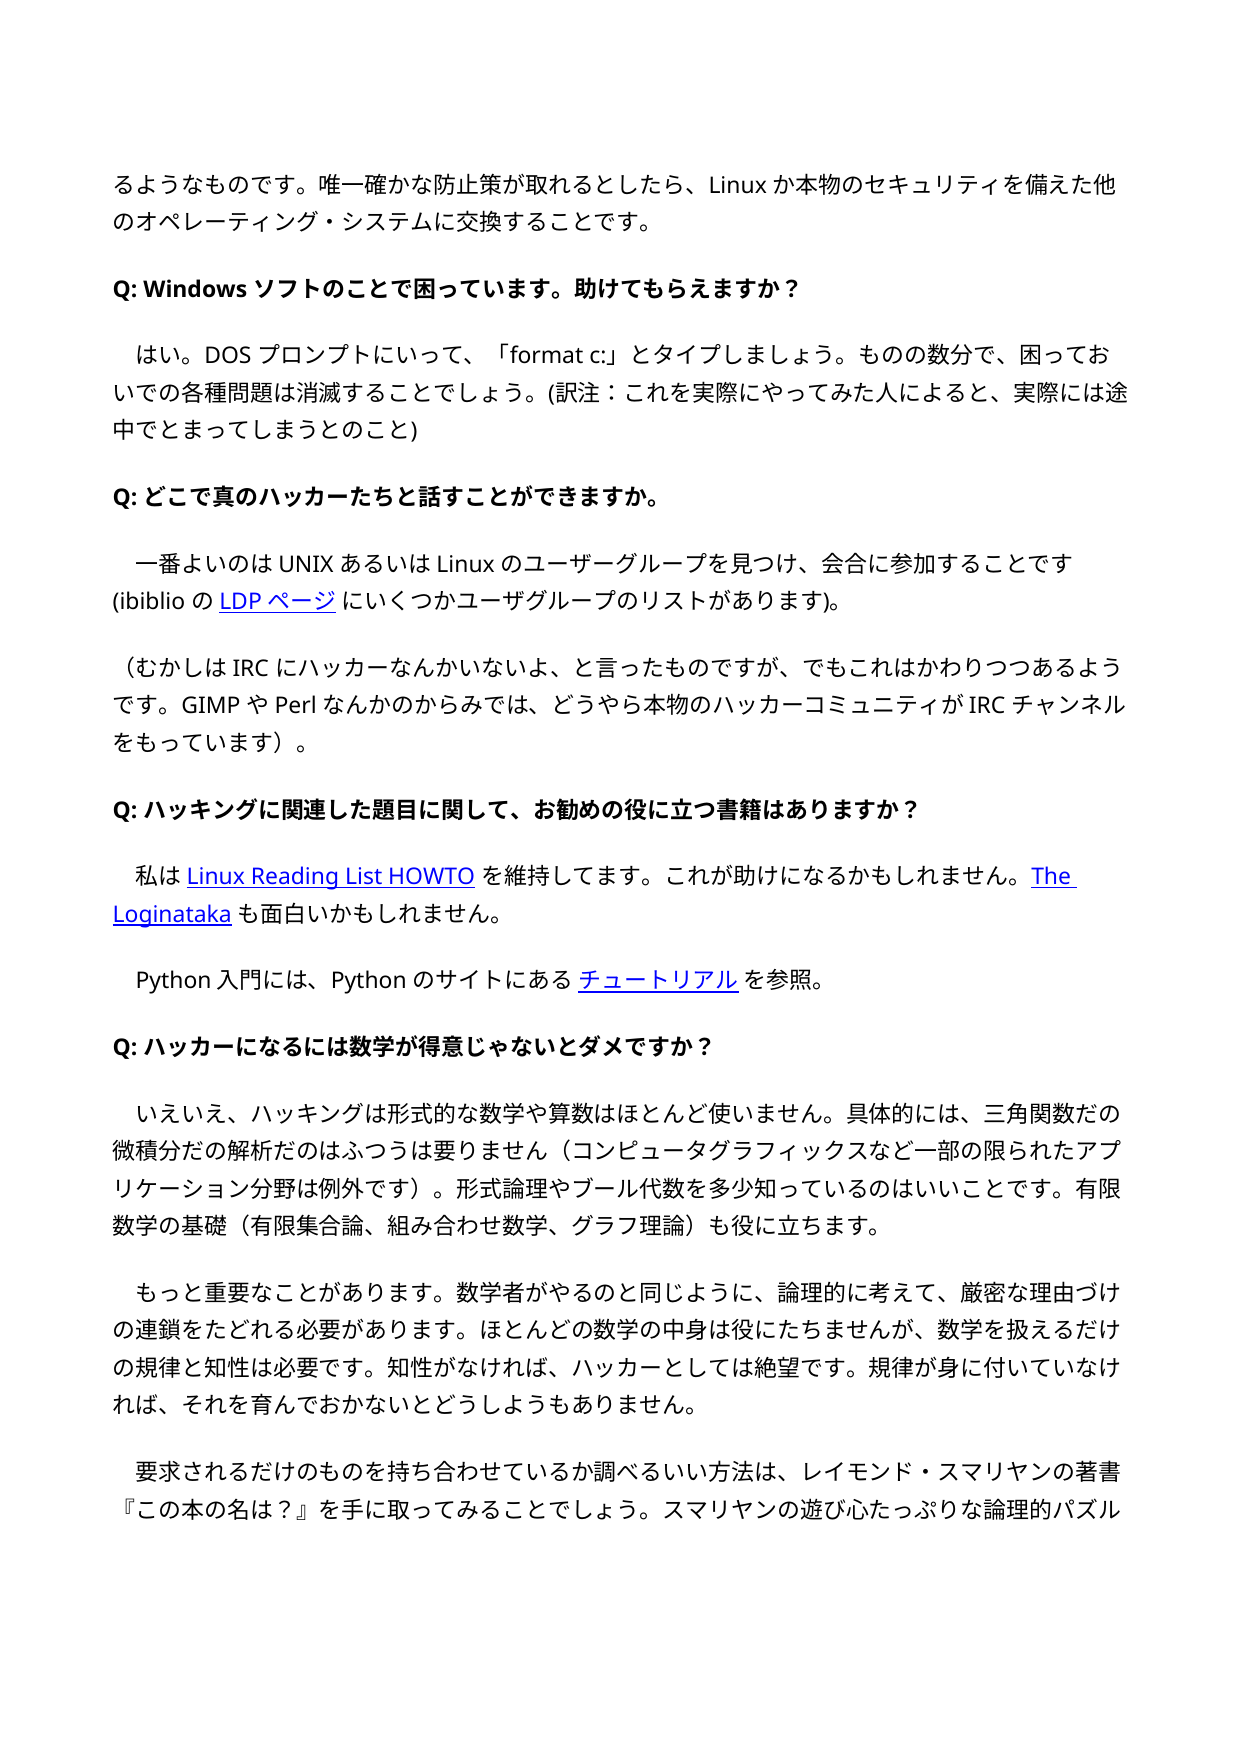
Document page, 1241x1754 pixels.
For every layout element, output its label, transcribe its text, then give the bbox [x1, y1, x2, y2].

text 一番よいのは UNIX あるいは Linux のユーザーグループを見つけ、会合に参加することです(ibiblio の LDP ページ にいくつかユーザグループのリストがあります)。 [112, 544, 1128, 619]
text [112, 1452, 1128, 1527]
text Python入門には、Python のサイトにある チュートリアル を参照。 [112, 960, 1128, 998]
text いえいえ、ハッキングは形式的な数学や算数はほとんど使いません。具体的には、三角関数だの微積分だの解析だのはふつうは要りません（コンピュータグラフィックスなど一部の限られたアプリケーション分野は例外です）。形式論理やブール代数を多少知っているのはいいことです。有限数学の基礎（有限集合論、組み合わせ数学、グラフ理論）も役に立ちます。 [112, 1094, 1128, 1244]
text Q: どこで真のハッカーたちと話すことができますか。 [112, 477, 1128, 514]
text Q: ハッカーになるには数学が得意じゃないとダメですか？ [112, 1027, 1128, 1064]
text 私は Linux Reading List HOWTO を維持してます。これが助けになるかもしれません。The Loginataka も面白いかもしれません。 [112, 856, 1128, 931]
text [112, 164, 1128, 239]
text はい。DOS プロンプトにいって、「format c:」とタイプしましょう。ものの数分で、困っておいでの各種問題は消滅することでしょう。(訳注：これを実際にやってみた人によると、実際には途中でとまってしまうとのこと) [112, 335, 1128, 448]
text もっと重要なことがあります。数学者がやるのと同じように、論理的に考えて、厳密な理由づけの連鎖をたどれる必要があります。ほとんどの数学の中身は役にたちませんが、数学を扱えるだけの規律と知性は必要です。知性がなければ、ハッカーとしては絶望です。規律が身に付いていなければ、それを育んでおかないとどうしようもありません。 [112, 1273, 1128, 1423]
text Q: ハッキングに関連した題目に関して、お勧めの役に立つ書籍はありますか？ [112, 789, 1128, 827]
text （むかしは IRC にハッカーなんかいないよ、と言ったものですが、でもこれはかわりつつあるようです。GIMP や Perl なんかのからみでは、どうやら本物のハッカーコミュニティがIRC チャンネルをもっています）。 [112, 648, 1128, 760]
text Q: Windows ソフトのことで困っています。助けてもらえますか？ [112, 269, 1128, 306]
